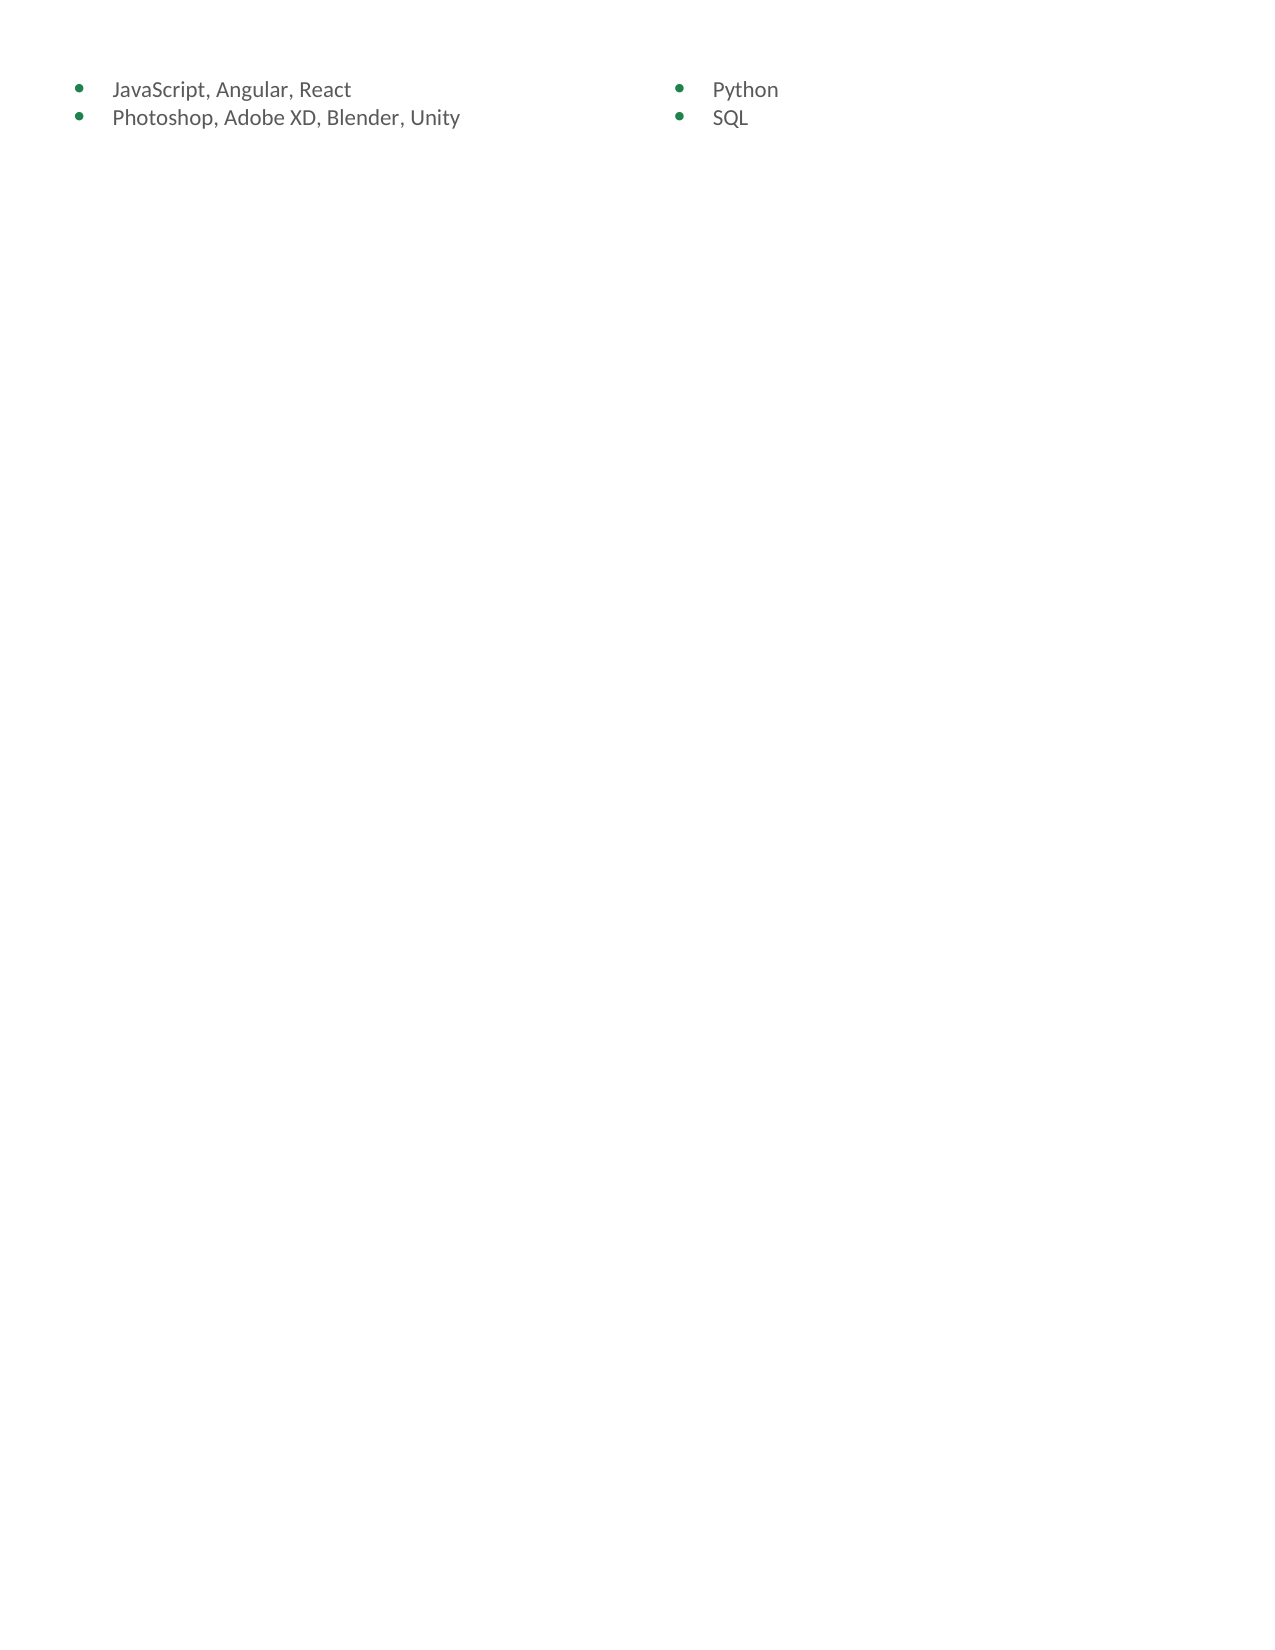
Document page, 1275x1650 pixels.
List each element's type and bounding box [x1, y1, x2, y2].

table_header [75, 75, 638, 131]
table_header [638, 75, 1200, 131]
